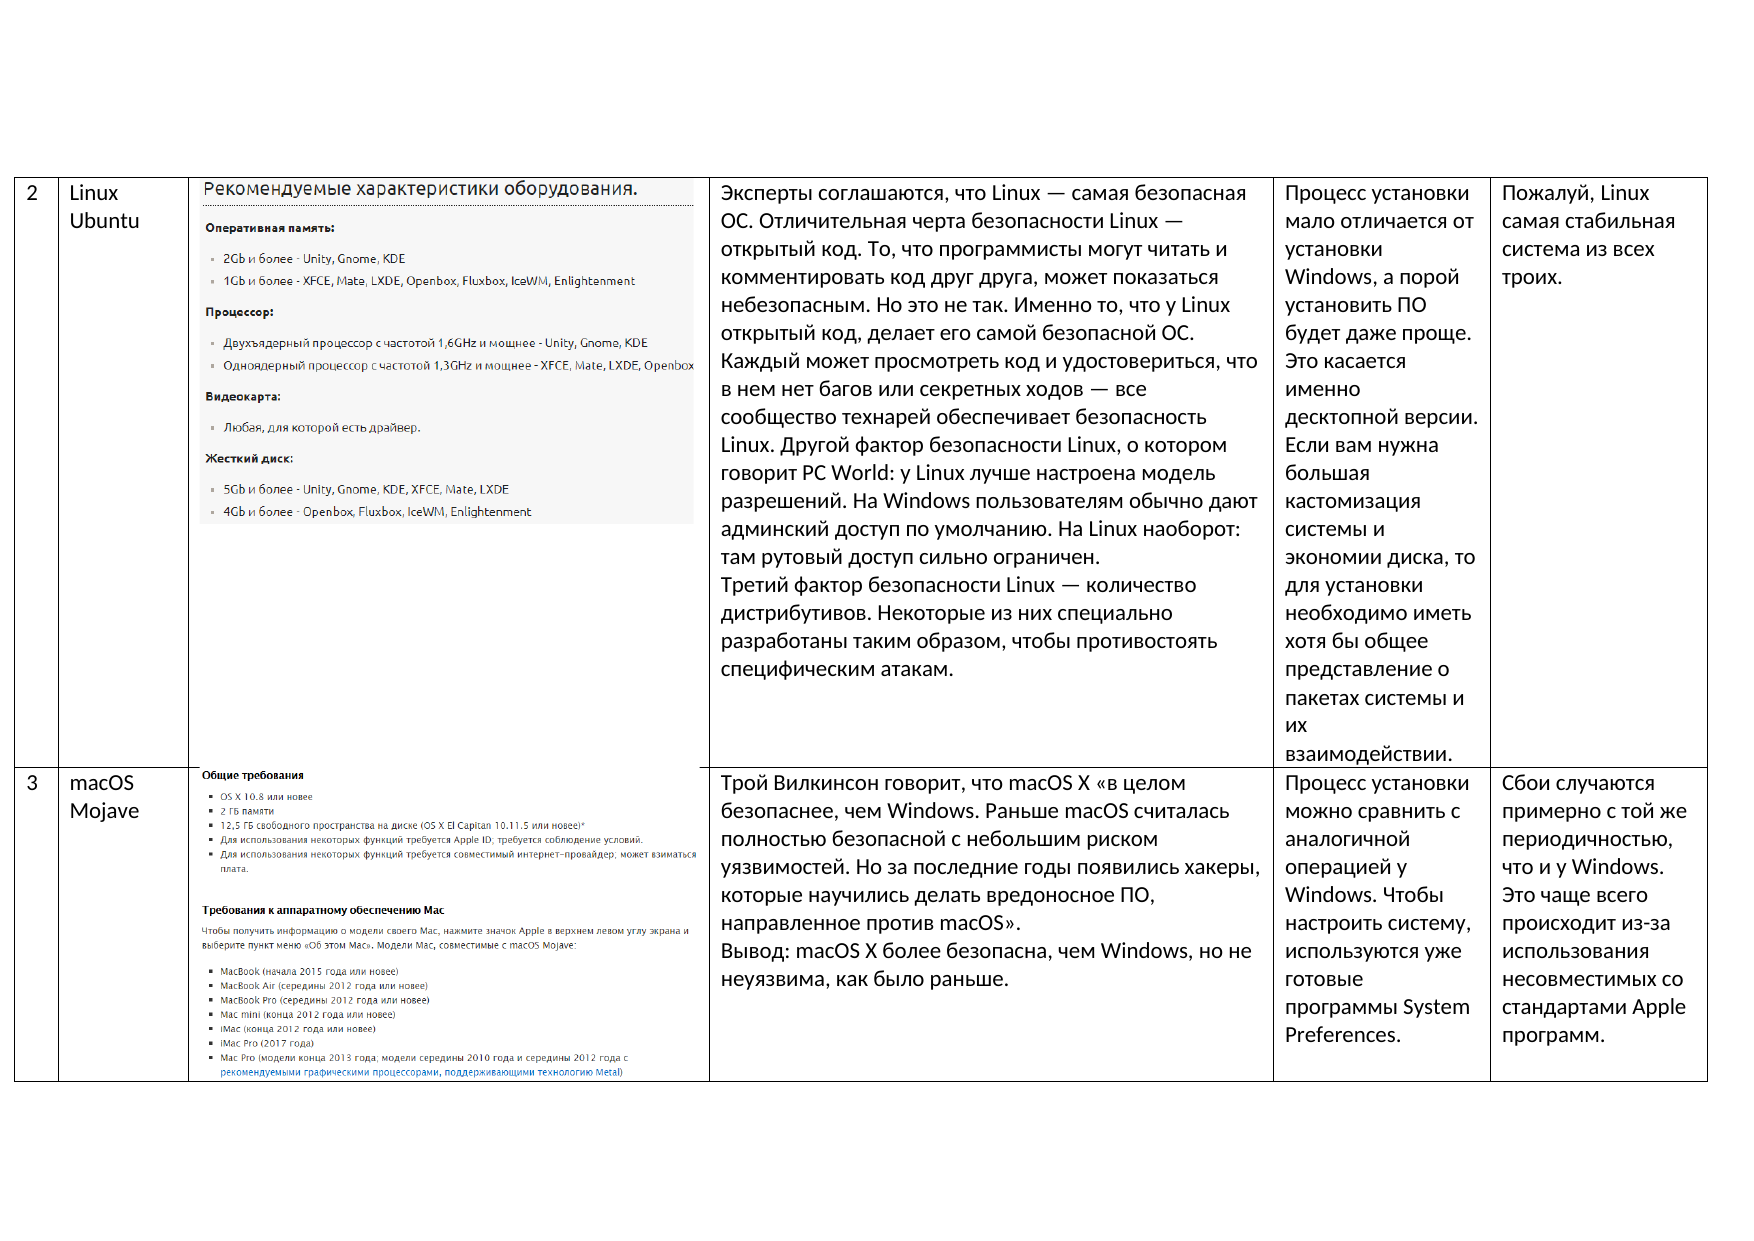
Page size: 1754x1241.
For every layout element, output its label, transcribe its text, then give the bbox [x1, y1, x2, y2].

table_cell [189, 768, 199, 1081]
table_cell Эксперты соглашаются, что Linux — самая безопасная ОС. Отличительная черта безопасности Linux — открытый код. То, что программисты могут читать и комментировать код друг друга, может показаться небезопасным. Но это не так. Именно то, что у Linux открытый код, делает его самой безопасной ОС. Каждый может просмотреть код и удостовериться, что в нем нет багов или секретных ходов — все сообщество технарей обеспечивает безопасность Linux. Другой фактор безопасности Linux, о котором говорит PC World: у Linux лучше настроена модель разрешений. На Windows пользователям обычно дают админский доступ по умолчанию. На Linux наоборот: там рутовый доступ сильно ограничен. Третий фактор безопасности Linux — количество дистрибутивов. Некоторые из них специально разработаны таким образом, чтобы противостоять специфическим атакам. [710, 178, 1273, 767]
table_cell Пожалуй, Linux самая стабильная система из всех троих. [1491, 178, 1707, 767]
picture [199, 178, 694, 524]
table_cell [189, 178, 709, 767]
picture [199, 767, 700, 1081]
table_cell Трой Вилкинсон говорит, что macOS X «в целом безопаснее, чем Windows. Раньше macOS считалась полностью безопасной с небольшим риском уязвимостей. Но за последние годы появились хакеры, которые научились делать вредоносное ПО, направленное против macOS». Вывод: macOS X более безопасна, чем Windows, но не неуязвима, как было раньше. [710, 768, 1273, 1081]
table_cell [700, 768, 709, 1081]
table_cell 3 [15, 768, 58, 1081]
table_cell Linux Ubuntu [59, 178, 188, 767]
table_cell Процесс установки мало отличается от установки Windows, а порой установить ПО будет даже проще. Это касается именно десктопной версии. Если вам нужна большая кастомизация системы и экономии диска, то для установки необходимо иметь хотя бы общее представление о пакетах системы и их взаимодействии. [1274, 178, 1490, 767]
table_cell Процесс установки можно сравнить с аналогичной операцией у Windows. Чтобы настроить систему, используются уже готовые программы System Preferences. [1274, 768, 1490, 1081]
table_cell macOS Mojave [59, 768, 188, 1081]
table_cell 2 [15, 178, 58, 767]
table_cell Сбои случаются примерно с той же периодичностью, что и у Windows. Это чаще всего происходит из-за использования несовместимых со стандартами Apple программ. [1491, 768, 1707, 1081]
